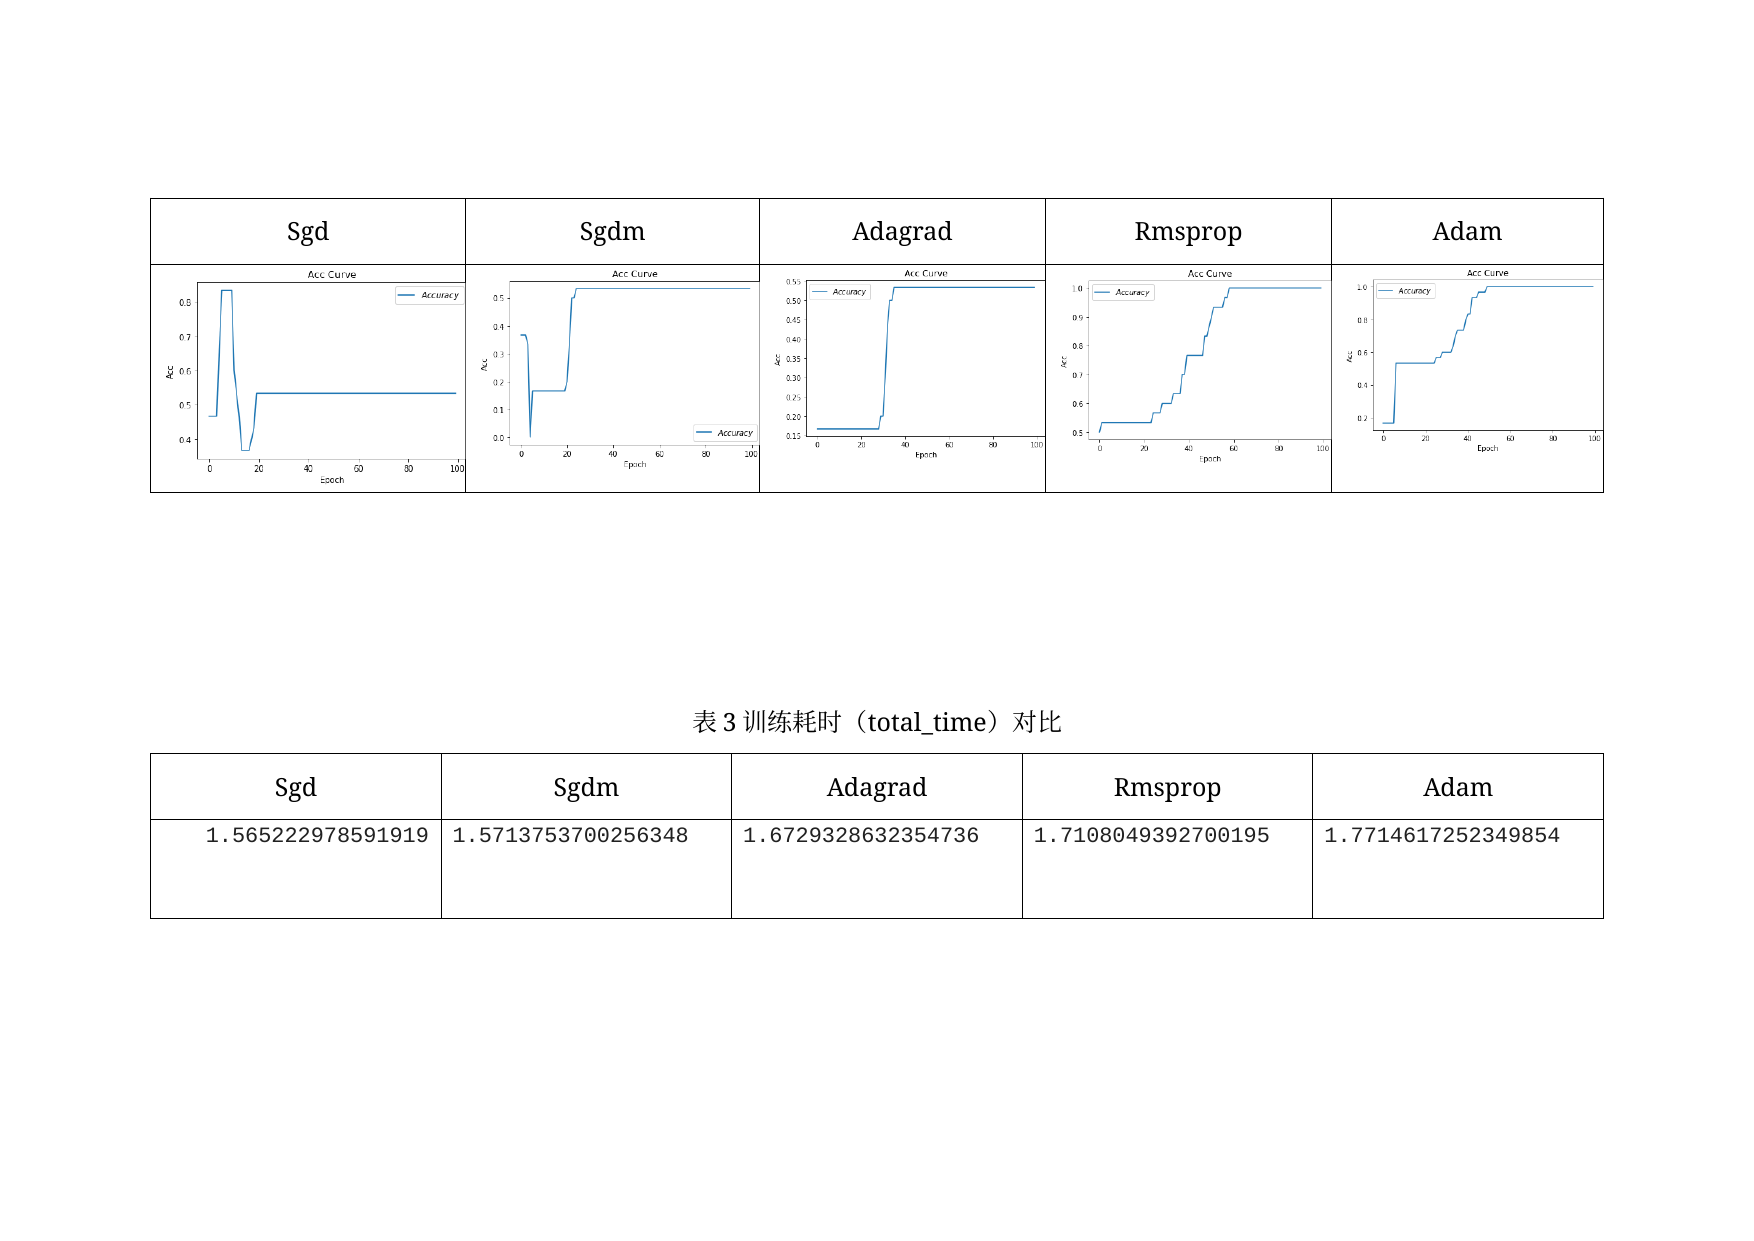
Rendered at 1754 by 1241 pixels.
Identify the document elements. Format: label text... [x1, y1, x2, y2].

table_cell 1.565222978591919 [151, 820, 441, 918]
table_header Rmsprop [1046, 199, 1331, 264]
table_header Adam [1313, 754, 1603, 819]
table_header Sgdm [442, 754, 731, 819]
table_cell [151, 265, 465, 492]
picture [161, 264, 466, 489]
picture [771, 264, 1046, 463]
table_cell [1046, 265, 1331, 492]
table_header Sgd [151, 199, 465, 264]
table_cell 1.6729328632354736 [732, 820, 1022, 918]
table_header Sgdm [466, 199, 759, 264]
table_cell 1.5713753700256348 [442, 820, 731, 918]
picture [1056, 264, 1332, 467]
picture [1342, 264, 1604, 456]
table_cell [1332, 265, 1603, 492]
table_header Sgd [151, 754, 441, 819]
picture [476, 264, 760, 473]
table_header Adagrad [732, 754, 1022, 819]
table_header Adam [1332, 199, 1603, 264]
table_header Adagrad [760, 199, 1045, 264]
table_cell 1.7714617252349854 [1313, 820, 1603, 918]
table_header Rmsprop [1023, 754, 1312, 819]
text 表3 训练耗时（total_time）对比 [150, 688, 1604, 753]
table_cell [466, 265, 759, 492]
table_cell [760, 265, 1045, 492]
table_cell 1.7108049392700195 [1023, 820, 1312, 918]
